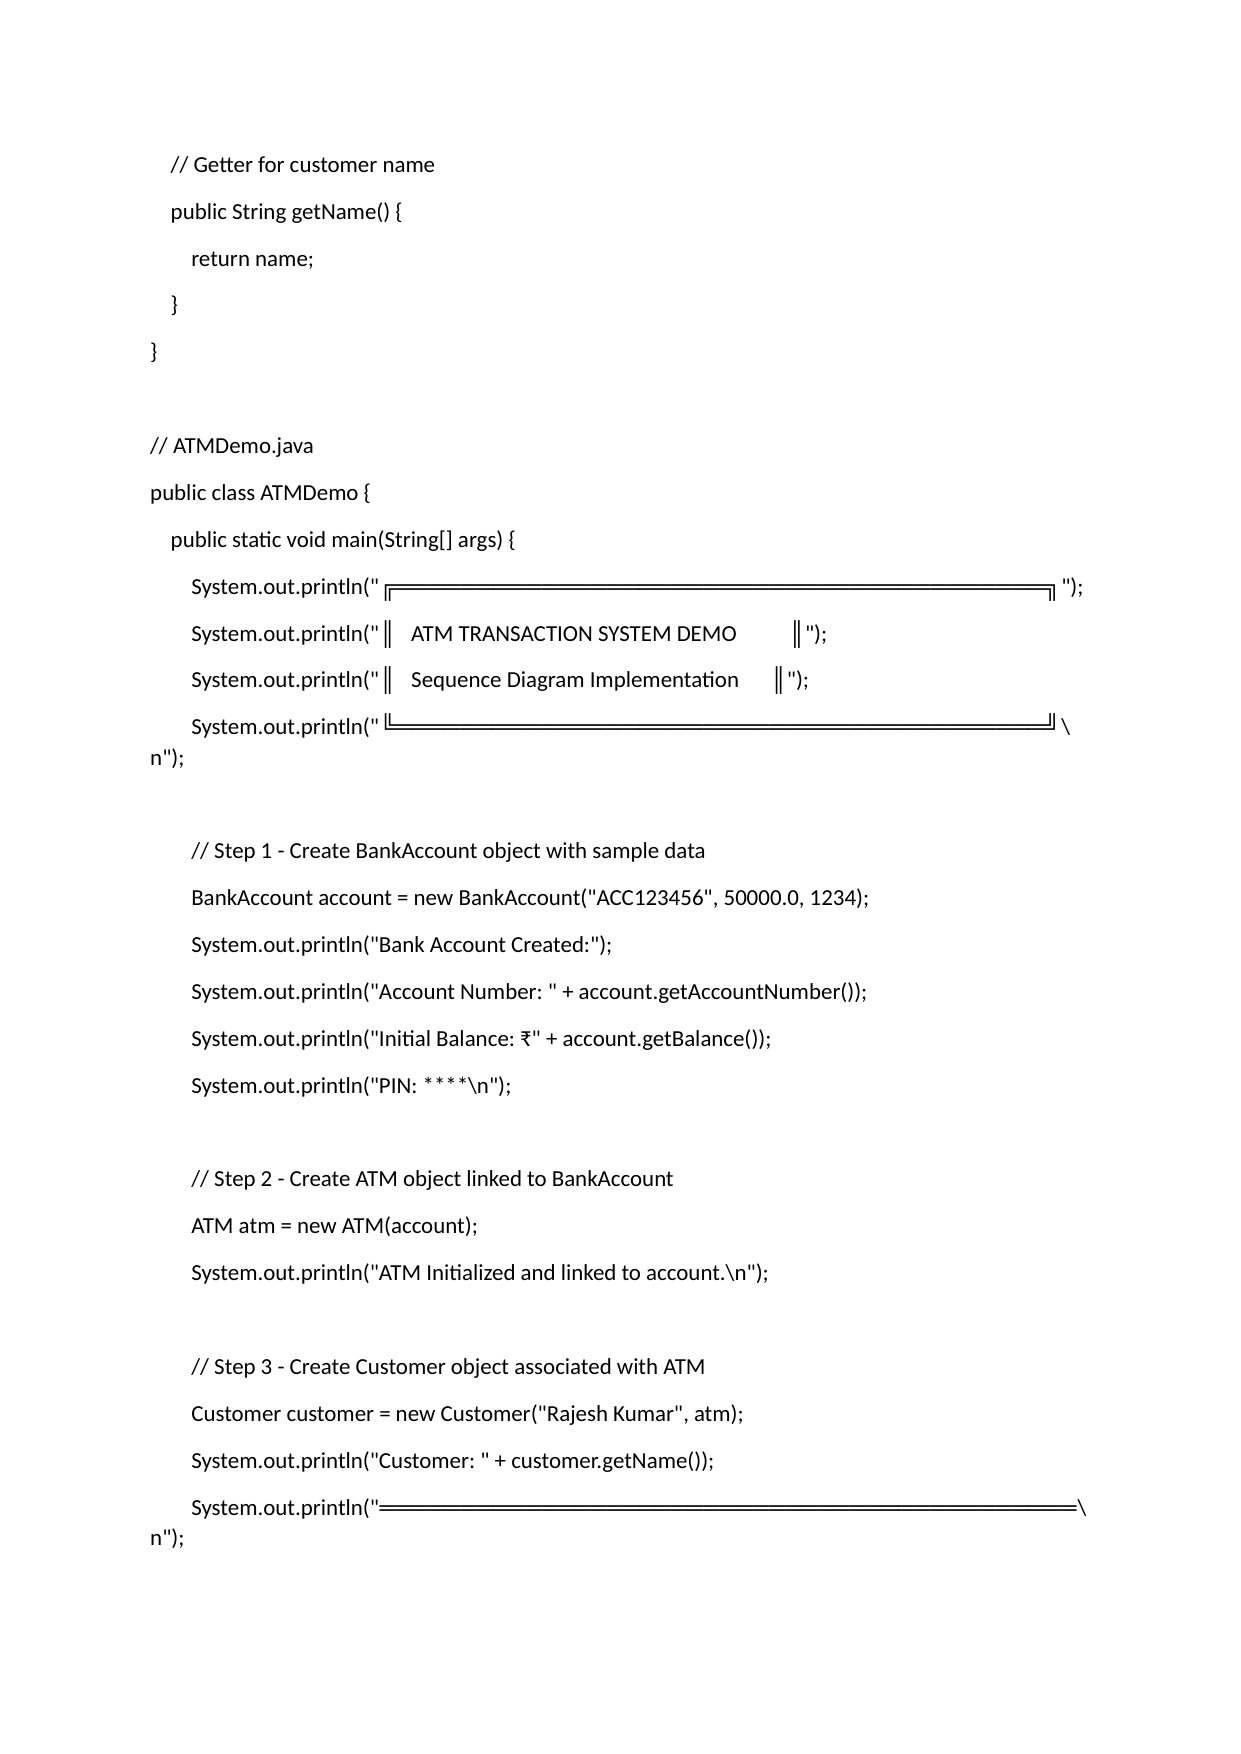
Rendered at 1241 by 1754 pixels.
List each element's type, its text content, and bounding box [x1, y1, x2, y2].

text // Getter for customer name [150, 150, 1090, 178]
text // ATMDemo.java [150, 431, 1090, 459]
text System.out.println("║ Sequence Diagram Implementation ║"); [781, 666, 1090, 694]
text System.out.println("╚════════════════════════════════════════╝\n"); [150, 712, 1090, 771]
text return name; [150, 244, 1090, 272]
text System.out.println("ATM Initialized and linked to account.\n"); [150, 1258, 1090, 1286]
text System.out.println("PIN: ****\n"); [150, 1071, 1090, 1099]
text System.out.println("╔════════════════════════════════════════╗"); [150, 572, 1090, 600]
text public class ATMDemo { [150, 478, 1090, 506]
text BankAccount account = new BankAccount("ACC123456", 50000.0, 1234); [150, 883, 1090, 911]
text } [150, 337, 1090, 366]
text System.out.println("║ Sequence Diagram Implementation ║"); [150, 666, 384, 694]
text System.out.println("║ Sequence Diagram Implementation ║"); [390, 666, 775, 694]
text // Step 2 - Create ATM object linked to BankAccount [150, 1164, 1090, 1193]
text System.out.println("║ ATM TRANSACTION SYSTEM DEMO ║"); [150, 619, 1090, 647]
text System.out.println("Initial Balance: ₹" + account.getBalance()); [150, 1024, 1090, 1052]
text public String getName() { [150, 197, 1090, 225]
text // Step 3 - Create Customer object associated with ATM [150, 1352, 1090, 1380]
text System.out.println("Customer: " + customer.getName()); [150, 1446, 1090, 1474]
text System.out.println("═══════════════════════════════════════════\n"); [150, 1493, 1090, 1551]
text ATM atm = new ATM(account); [150, 1211, 1090, 1239]
text // Step 1 - Create BankAccount object with sample data [150, 836, 1090, 864]
text System.out.println("Account Number: " + account.getAccountNumber()); [150, 977, 1090, 1005]
text System.out.println("Bank Account Created:"); [150, 930, 1090, 958]
text } [150, 291, 1090, 319]
text public static void main(String[] args) { [150, 525, 1090, 553]
text Customer customer = new Customer("Rajesh Kumar", atm); [150, 1399, 1090, 1427]
